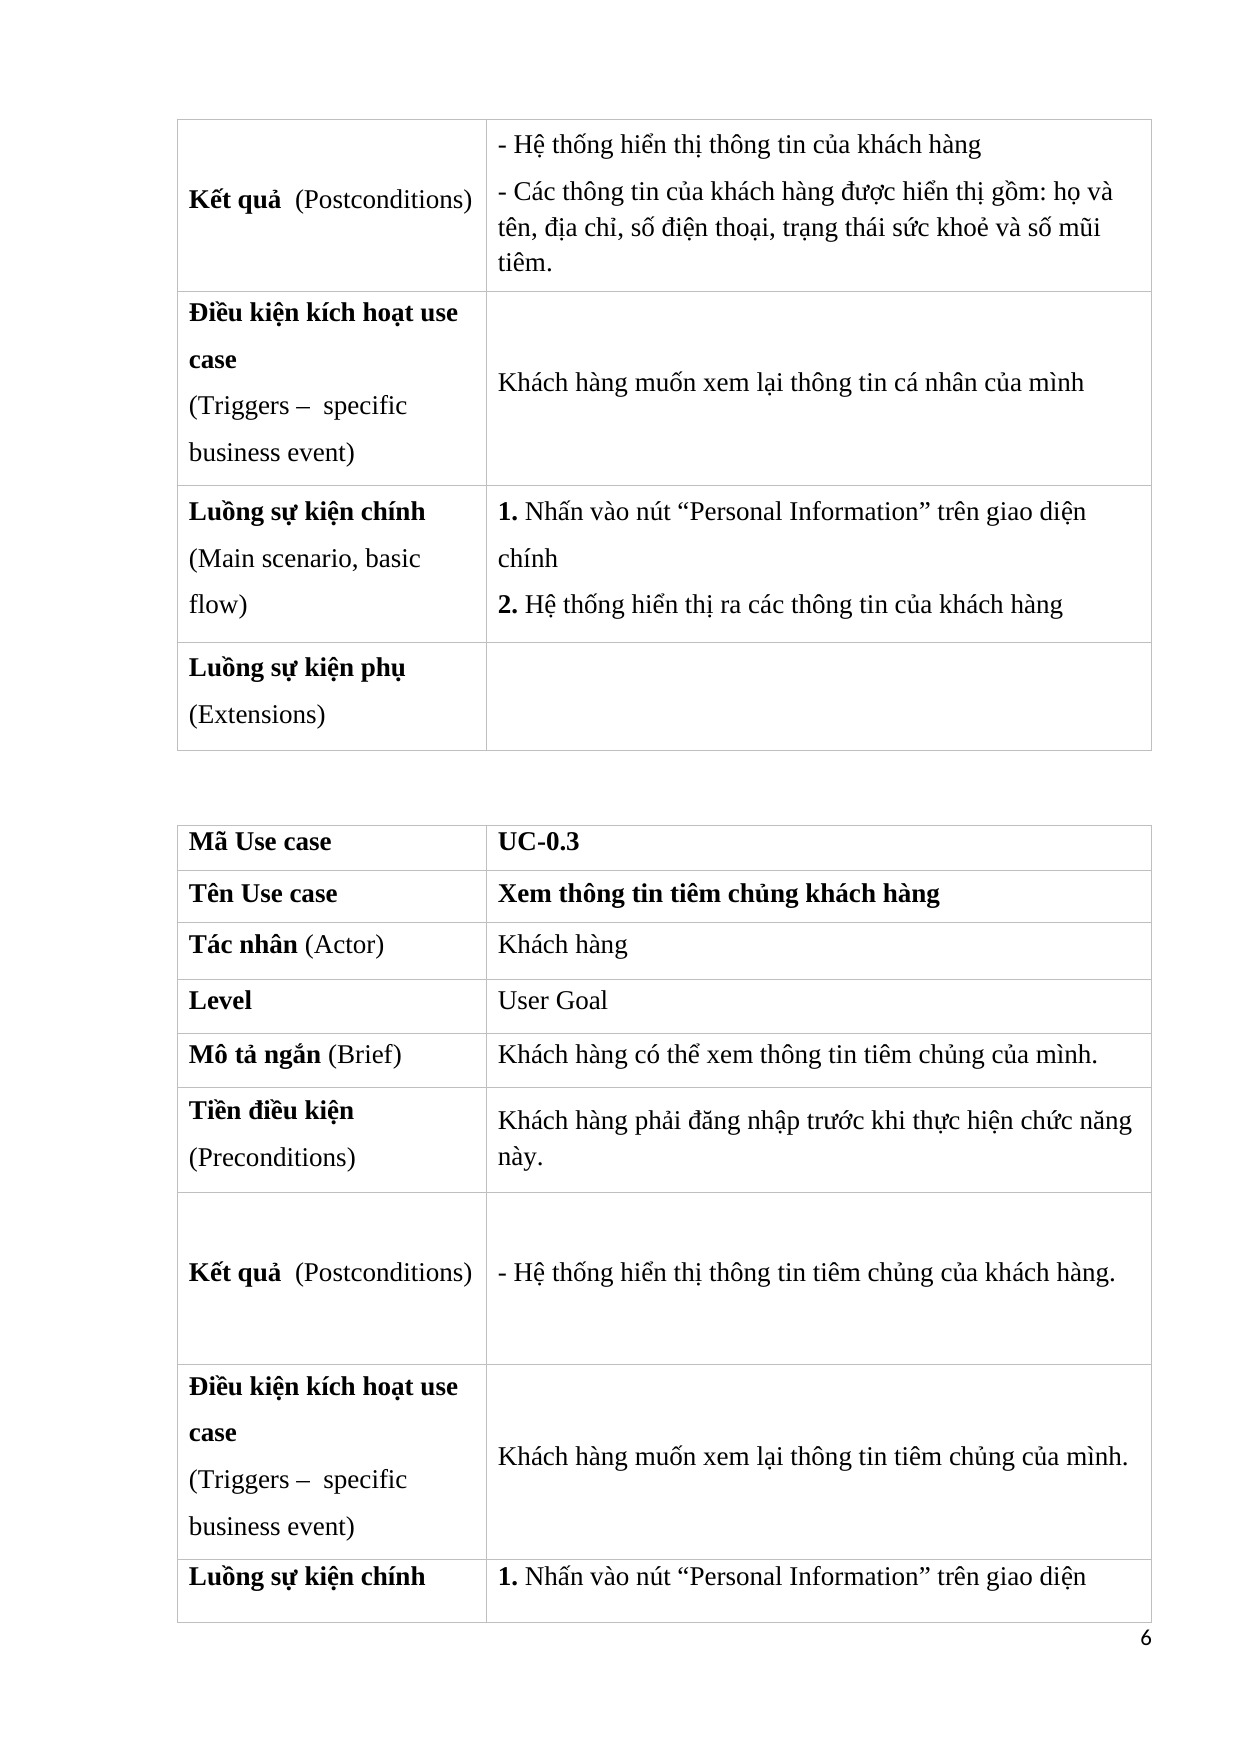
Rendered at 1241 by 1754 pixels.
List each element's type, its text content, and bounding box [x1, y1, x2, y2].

table_cell [487, 643, 1151, 750]
table_cell Điều kiện kích hoạt use case (Triggers – specific business event) [178, 1365, 486, 1558]
table_cell Tên Use case [178, 871, 486, 922]
table_cell Khách hàng muốn xem lại thông tin cá nhân của mình [487, 292, 1151, 485]
table_cell Xem thông tin tiêm chủng khách hàng [487, 871, 1151, 922]
table_cell Tiền điều kiện (Preconditions) [178, 1088, 486, 1192]
table_cell Luồng sự kiện chính (Main scenario, basic flow) [178, 486, 486, 642]
table_cell Kết quả (Postconditions) [178, 120, 486, 291]
table_cell Khách hàng có thể xem thông tin tiêm chủng của mình. [487, 1034, 1151, 1087]
table_cell Điều kiện kích hoạt use case (Triggers – specific business event) [178, 292, 486, 485]
table_cell Mô tả ngắn (Brief) [178, 1034, 486, 1087]
table_cell Kết quả (Postconditions) [178, 1193, 486, 1364]
table_cell User Goal [487, 980, 1151, 1033]
table_cell Tác nhân (Actor) [178, 923, 486, 978]
table_header Mã Use case [178, 826, 486, 870]
table_cell Khách hàng phải đăng nhập trước khi thực hiện chức năng này. [487, 1088, 1151, 1192]
table_cell - Hệ thống hiển thị thông tin tiêm chủng của khách hàng. [487, 1193, 1151, 1364]
table_cell Level [178, 980, 486, 1033]
table_cell Khách hàng [487, 923, 1151, 978]
table_cell - Hệ thống hiển thị thông tin của khách hàng - Các thông tin của khách hàng được hiển thị gồm: họ và tên, địa chỉ, số điện thoại, trạng thái sức khoẻ và số mũi tiêm. [487, 120, 1151, 291]
table_cell Luồng sự kiện phụ (Extensions) [178, 643, 486, 750]
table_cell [487, 1560, 1151, 1622]
table_cell 1. Nhấn vào nút “Personal Information” trên giao diện chính 2. Hệ thống hiển thị ra các thông tin của khách hàng [487, 486, 1151, 642]
table_cell Khách hàng muốn xem lại thông tin tiêm chủng của mình. [487, 1365, 1151, 1558]
table_header UC-0.3 [487, 826, 1151, 870]
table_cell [178, 1560, 486, 1622]
